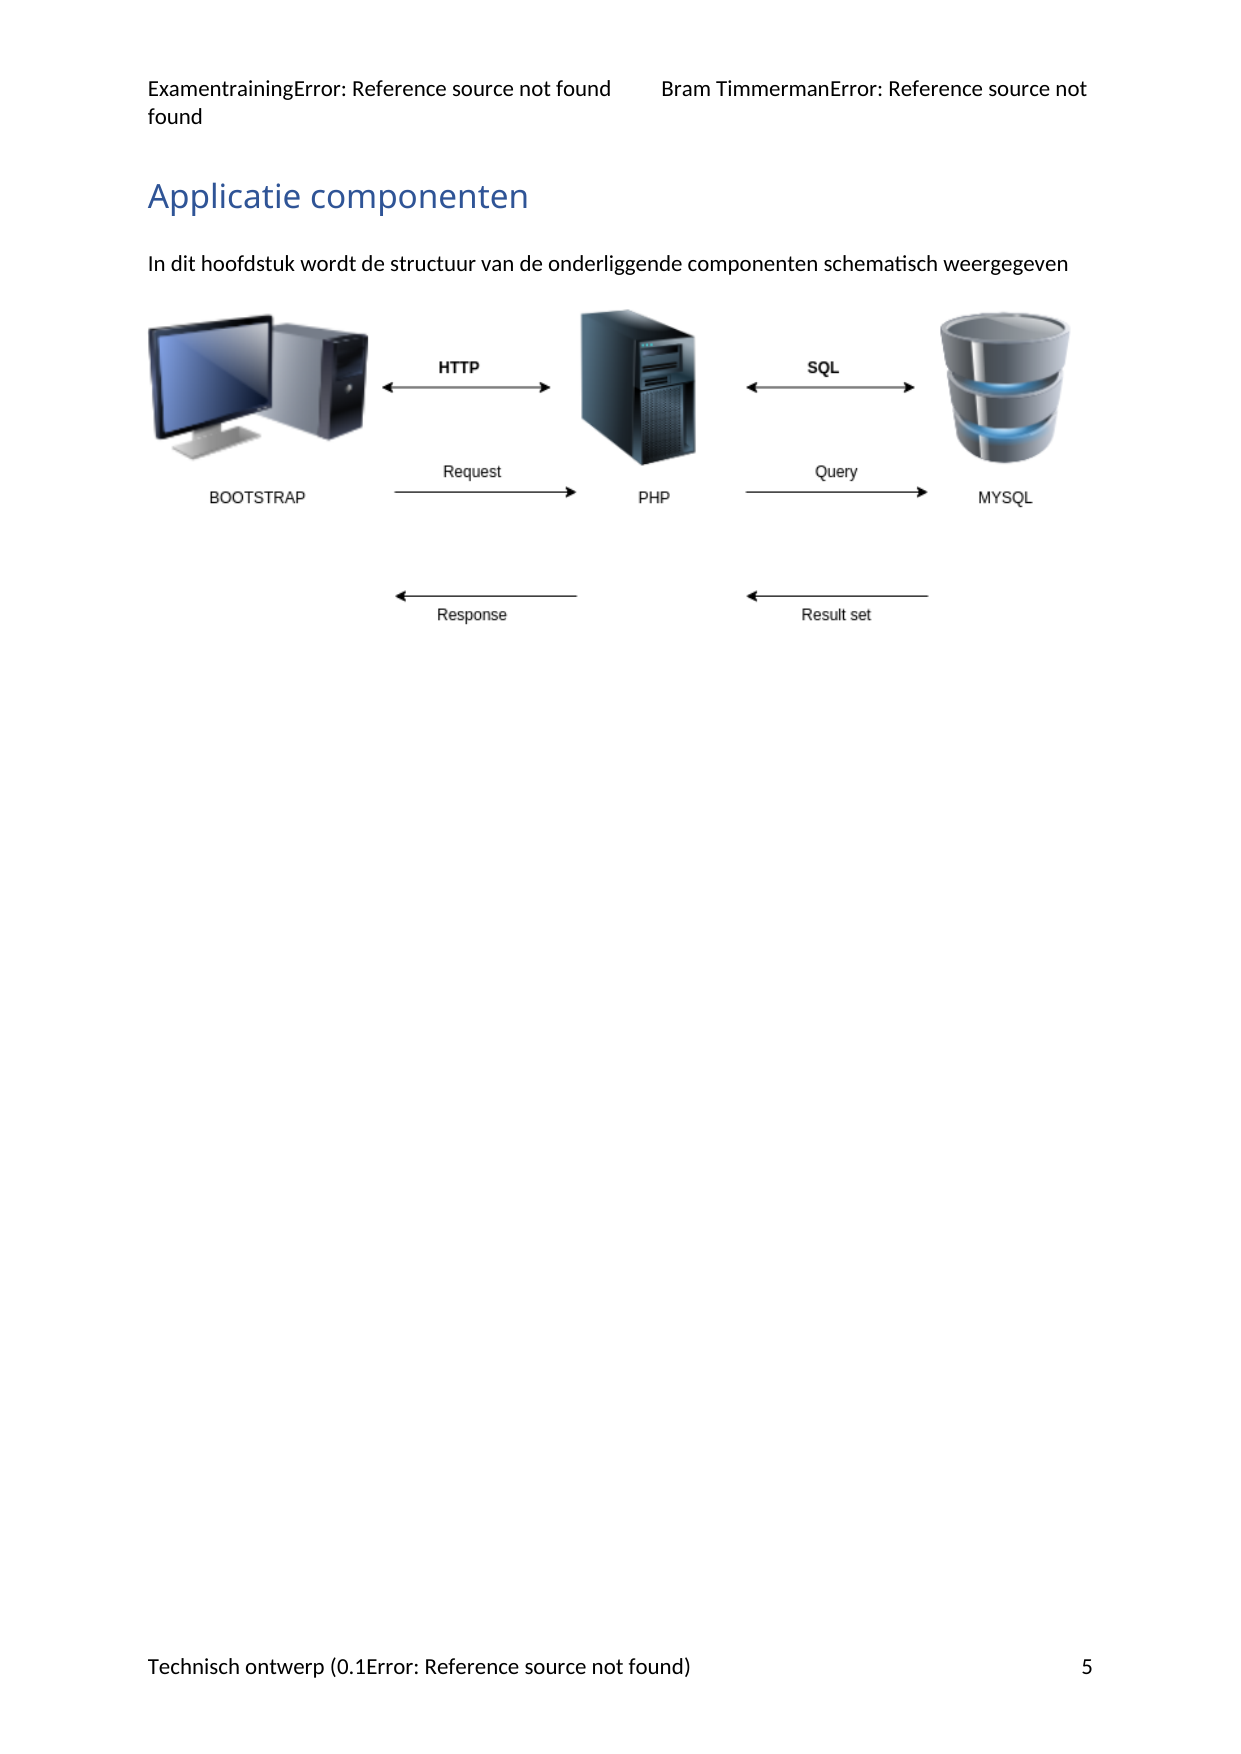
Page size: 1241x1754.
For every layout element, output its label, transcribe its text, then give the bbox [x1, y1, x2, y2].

subtitle Applicatie componenten [148, 173, 1093, 218]
text In dit hoofdstuk wordt de structuur van de onderliggende componenten schematisch weergegeven [148, 249, 1093, 278]
picture [147, 277, 1072, 636]
